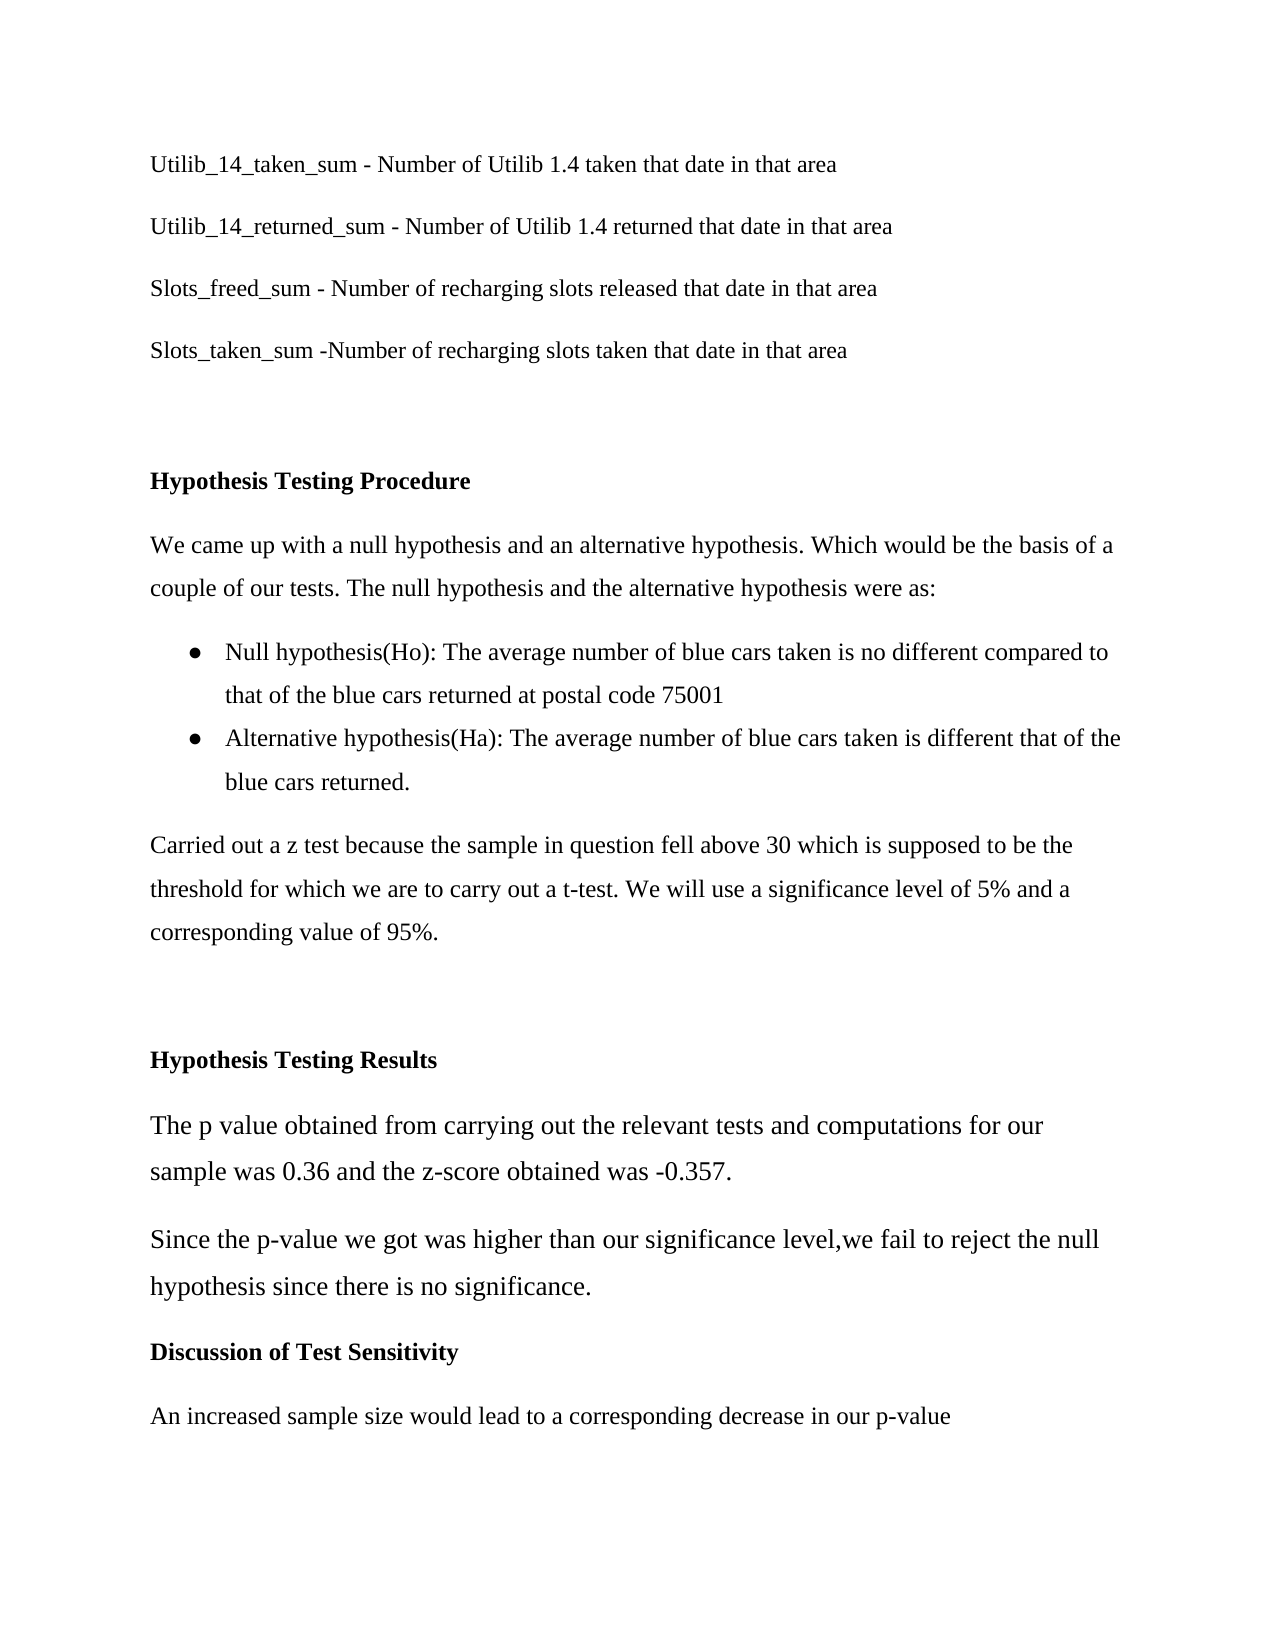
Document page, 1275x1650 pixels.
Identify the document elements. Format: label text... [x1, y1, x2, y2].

text Hypothesis Testing Procedure [150, 466, 1125, 495]
text The p value obtained from carrying out the relevant tests and computations for our sample was 0.36 and the z-score obtained was -0.357. [150, 1109, 1125, 1187]
text Utilib_14_returned_sum - Number of Utilib 1.4 returned that date in that area [150, 212, 1125, 240]
list Null hypothesis(Ho): The average number of blue cars taken is no different compared to that of the blue cars returned at postal code 75001 [187, 637, 1125, 709]
text Utilib_14_taken_sum - Number of Utilib 1.4 taken that date in that area [150, 150, 1125, 178]
text Slots_freed_sum - Number of recharging slots released that date in that area [150, 274, 1125, 302]
list Alternative hypothesis(Ha): The average number of blue cars taken is different that of the blue cars returned. [187, 723, 1125, 795]
text Carried out a z test because the sample in question fell above 30 which is supposed to be the threshold for which we are to carry out a t-test. We will use a significance level of 5% and a corresponding value of 95%. [150, 831, 1125, 946]
text We came up with a null hypothesis and an alternative hypothesis. Which would be the basis of a couple of our tests. The null hypothesis and the alternative hypothesis were as: [150, 530, 1125, 602]
text Discussion of Test Sensitivity [150, 1337, 1125, 1366]
text Slots_taken_sum -Number of recharging slots taken that date in that area [150, 337, 1125, 364]
text Since the p-value we got was higher than our significance level,we fail to reject the null hypothesis since there is no significance. [150, 1223, 1125, 1301]
text An increased sample size would lead to a corresponding decrease in our p-value [150, 1401, 1125, 1430]
text Hypothesis Testing Results [150, 1045, 1125, 1073]
